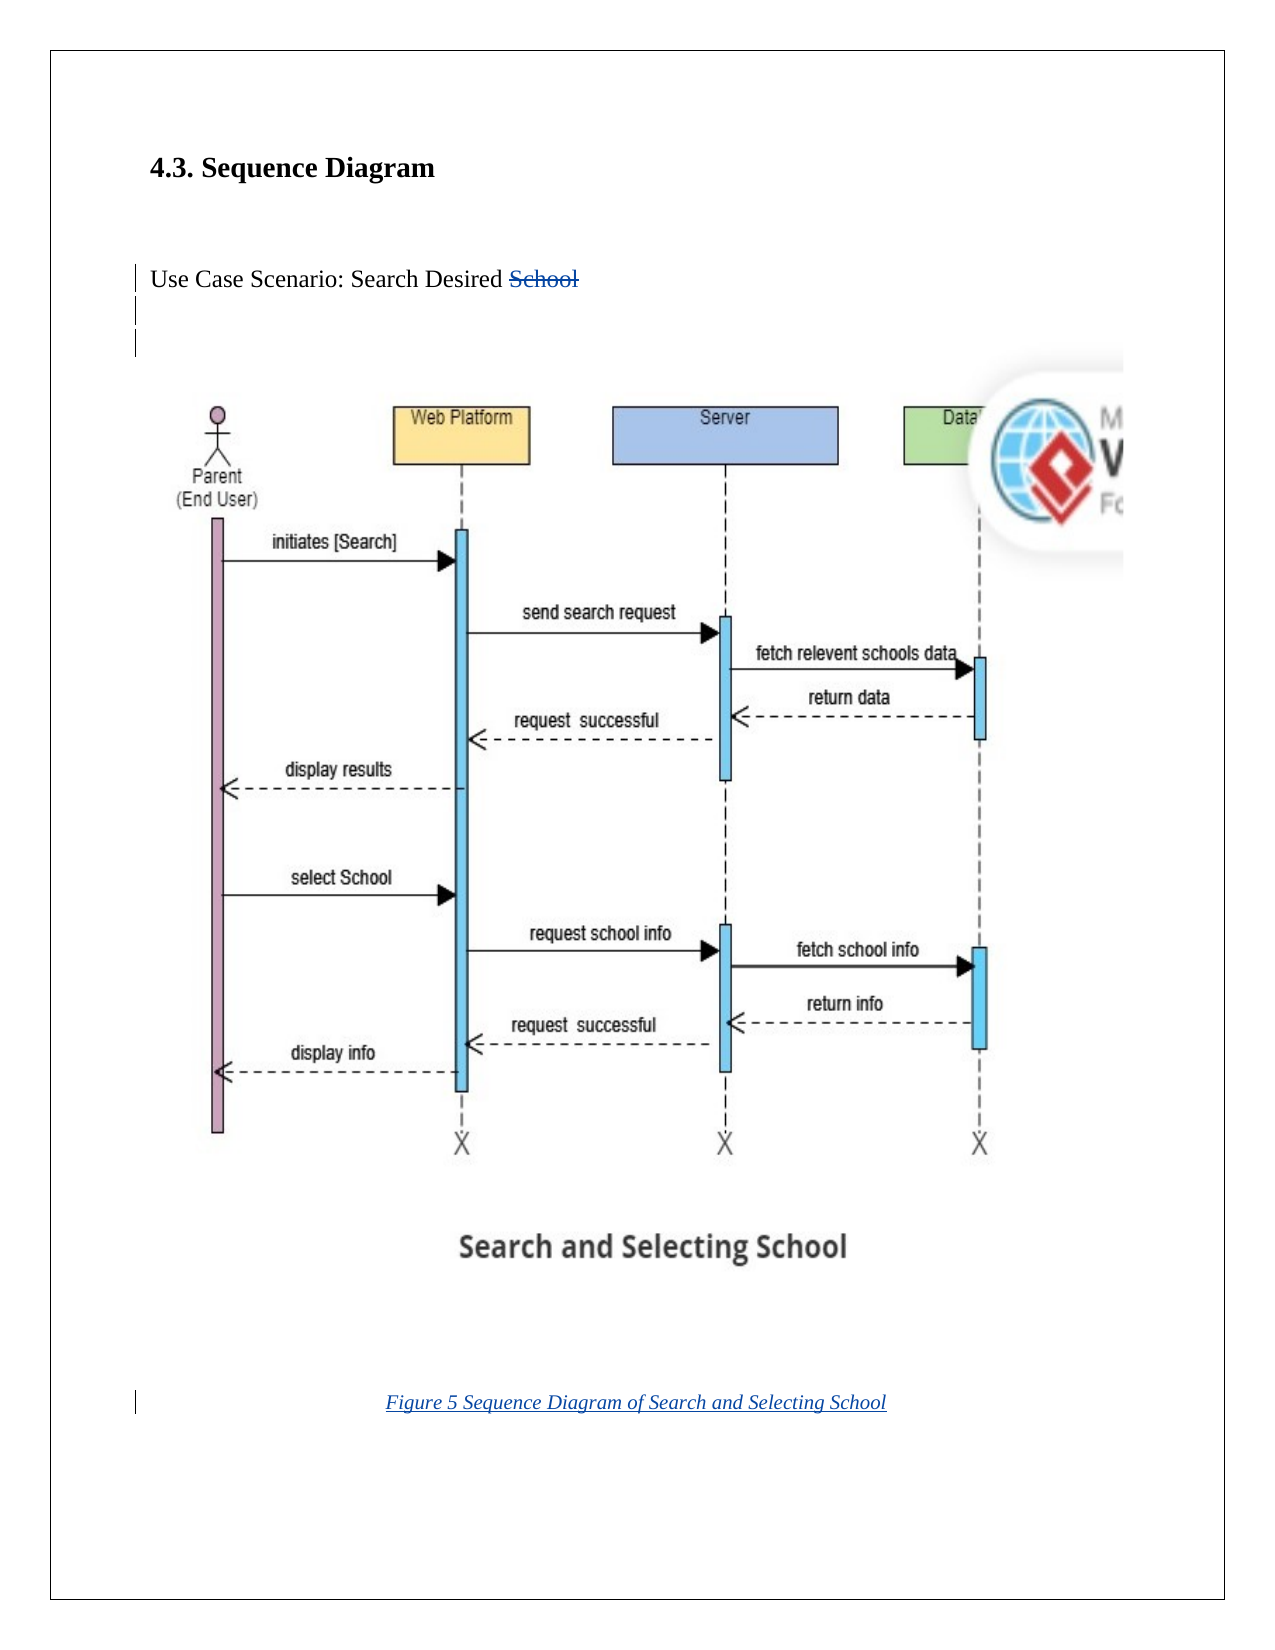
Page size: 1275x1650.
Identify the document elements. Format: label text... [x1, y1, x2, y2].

subtitle 4.3. Sequence Diagram [150, 150, 1125, 183]
text Use Case Scenario: Search Desired [150, 264, 1124, 292]
picture [151, 341, 1124, 1362]
